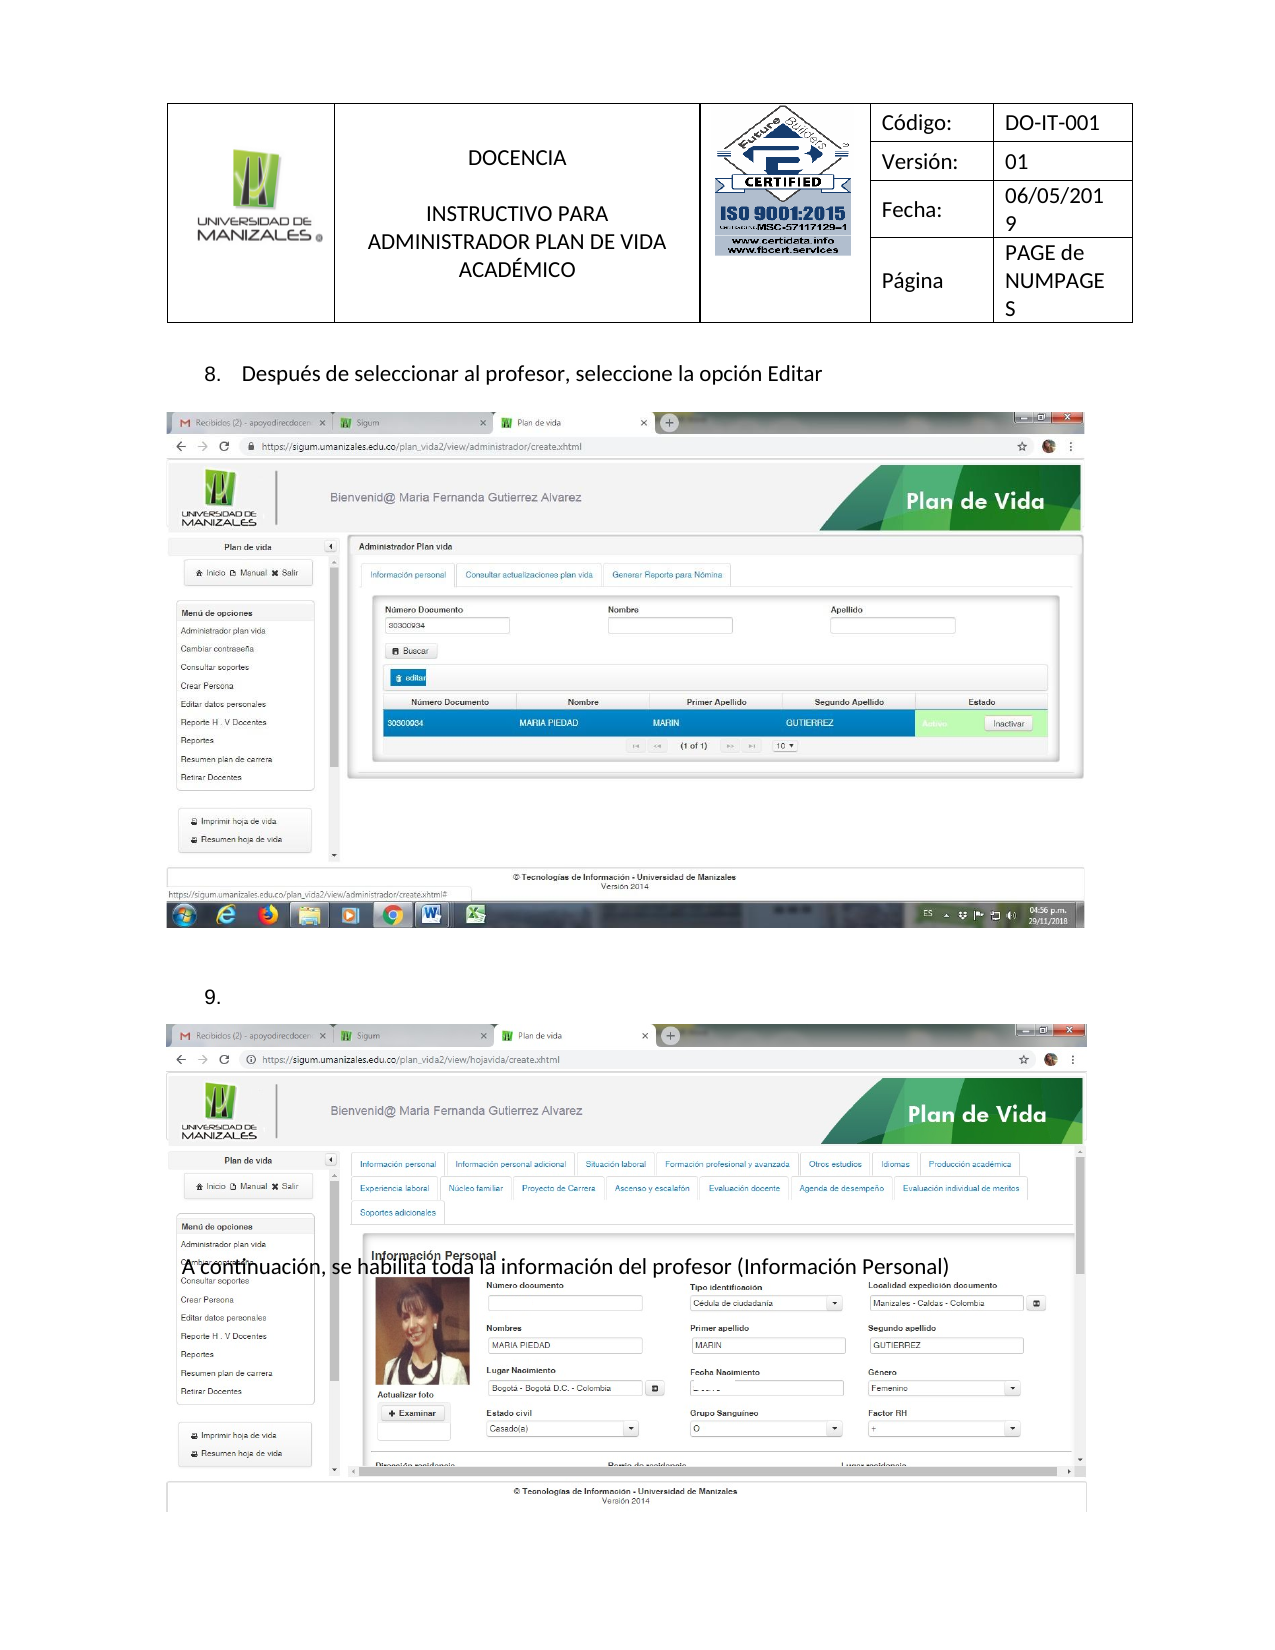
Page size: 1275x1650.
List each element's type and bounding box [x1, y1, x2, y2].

picture [166, 1024, 1087, 1512]
picture [711, 104, 854, 258]
picture [193, 143, 323, 248]
picture [166, 412, 1085, 928]
